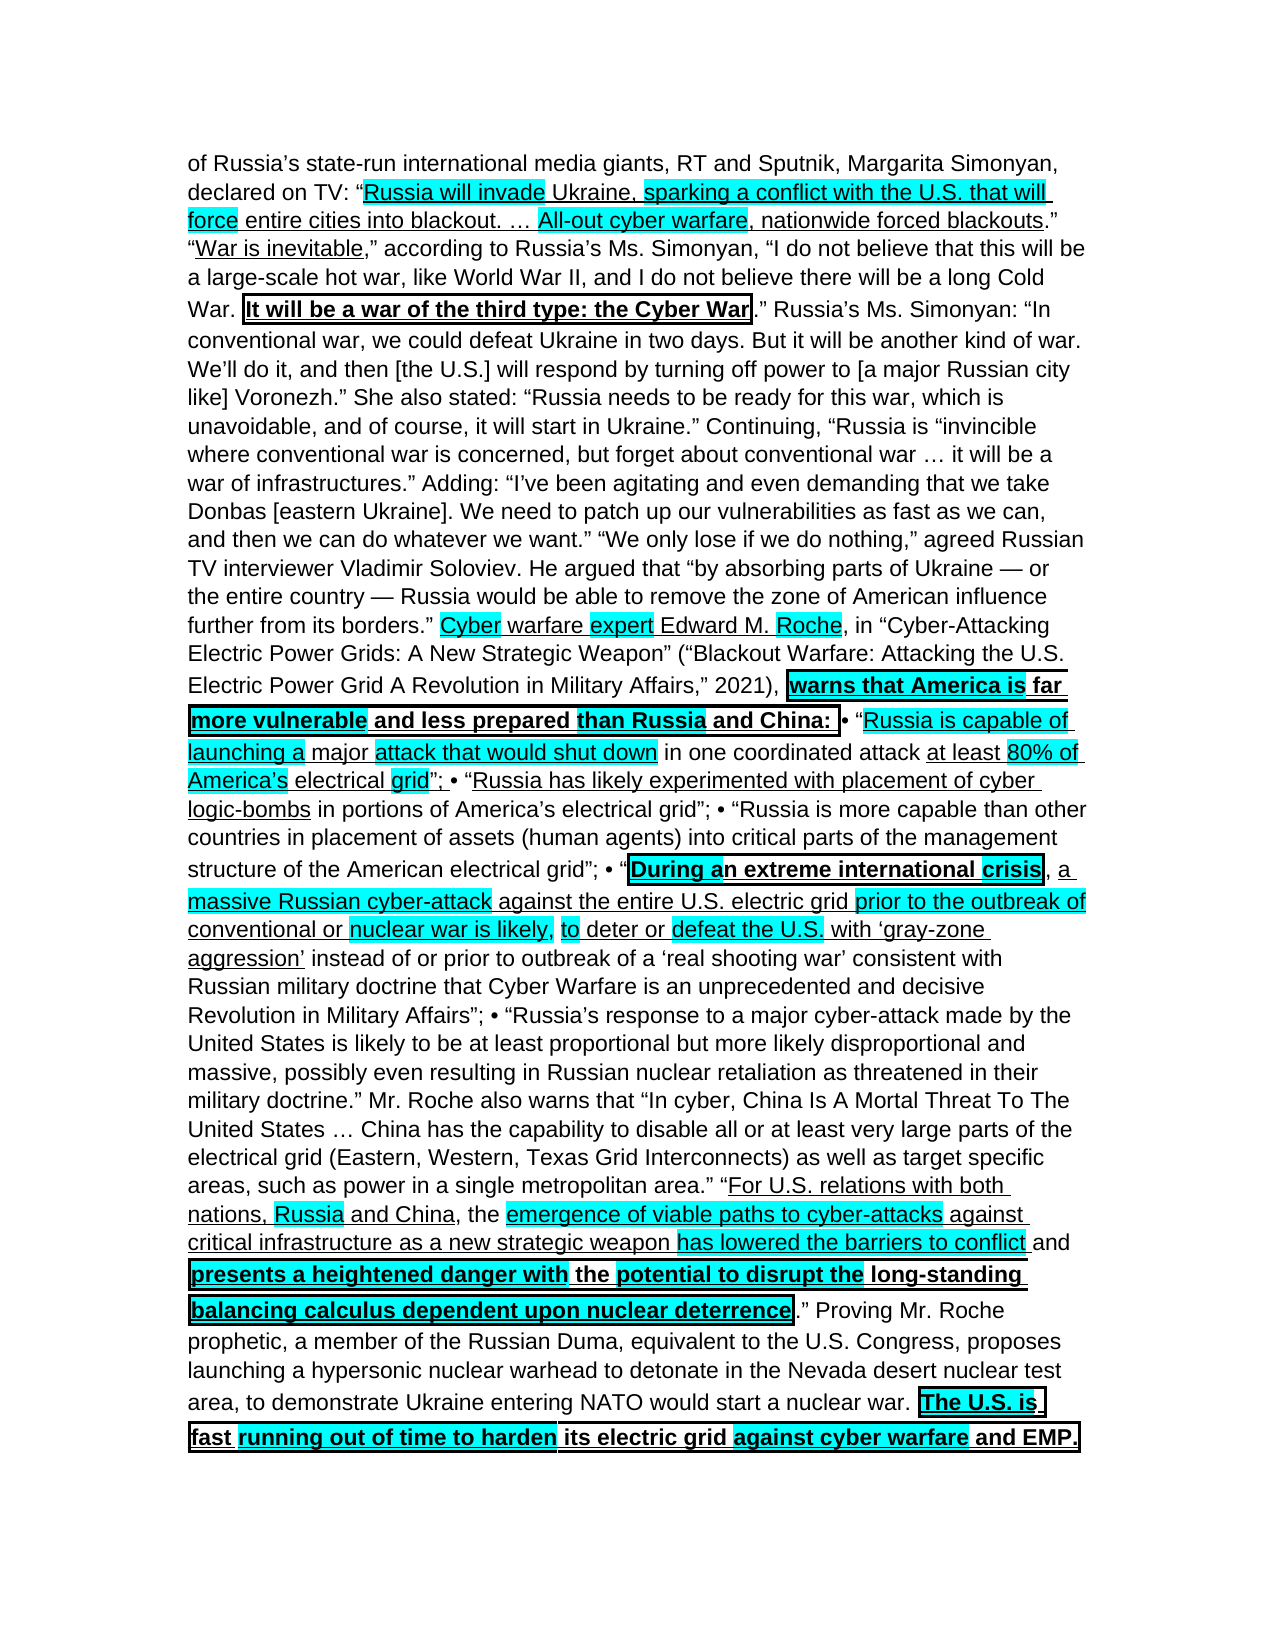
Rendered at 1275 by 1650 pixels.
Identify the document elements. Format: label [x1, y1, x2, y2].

text [187, 150, 1087, 1453]
